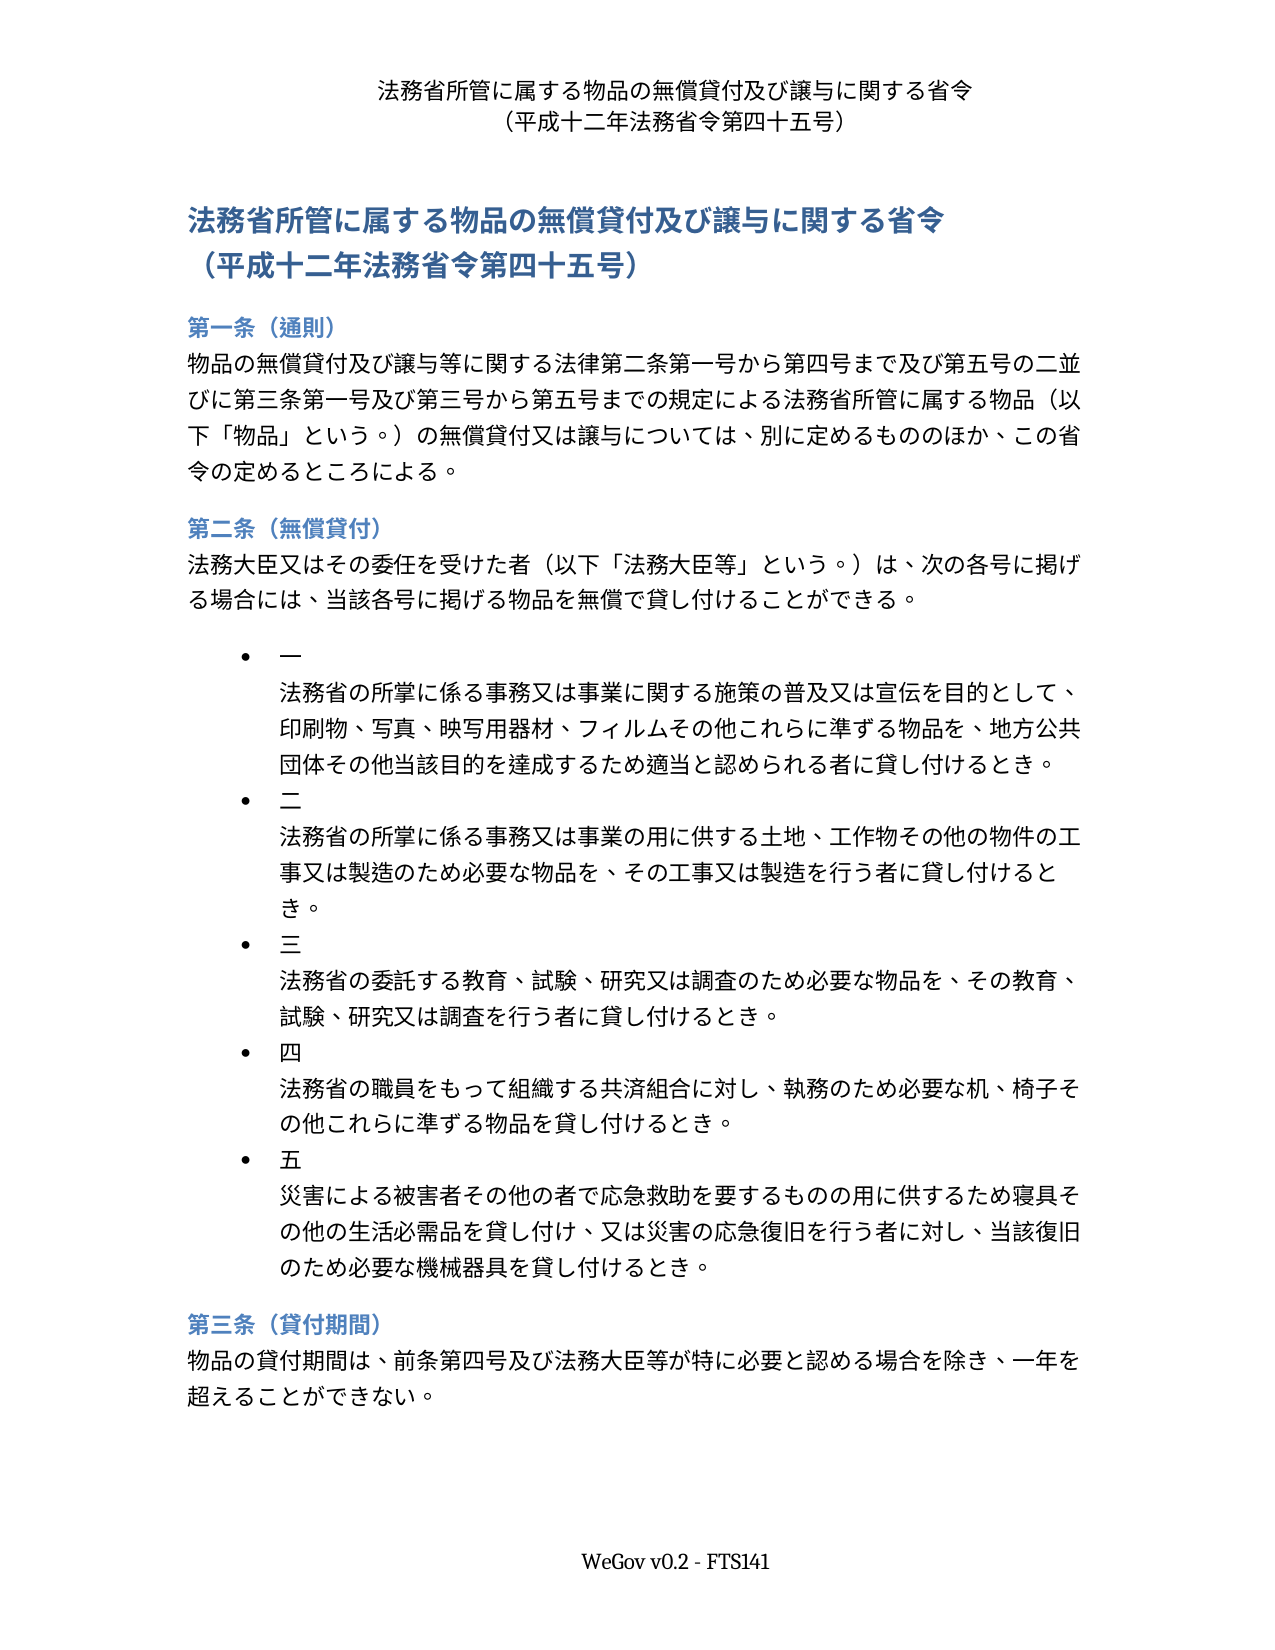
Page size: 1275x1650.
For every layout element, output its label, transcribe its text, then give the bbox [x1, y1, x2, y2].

list 一 法務省の所掌に係る事務又は事業に関する施策の普及又は宣伝を目的として、印刷物、写真、映写用器材、フィルムその他これらに準ずる物品を、地方公共団体その他当該目的を達成するため適当と認められる者に貸し付けるとき。 [242, 641, 1087, 780]
text 物品の無償貸付及び譲与等に関する法律第二条第一号から第四号まで及び第五号の二並びに第三条第一号及び第三号から第五号までの規定による法務省所管に属する物品（以下「物品」という。）の無償貸付又は譲与については、別に定めるもののほか、この省令の定めるところによる。 [187, 348, 1087, 487]
subtitle 法務省所管に属する物品の無償貸付及び譲与に関する省令 （平成十二年法務省令第四十五号） [187, 200, 1087, 285]
text 物品の貸付期間は、前条第四号及び法務大臣等が特に必要と認める場合を除き、一年を超えることができない。 [187, 1345, 1087, 1412]
list 五 災害による被害者その他の者で応急救助を要するものの用に供するため寝具その他の生活必需品を貸し付け、又は災害の応急復旧を行う者に対し、当該復旧のため必要な機械器具を貸し付けるとき。 [242, 1144, 1087, 1283]
list 四 法務省の職員をもって組織する共済組合に対し、執務のため必要な机、椅子その他これらに準ずる物品を貸し付けるとき。 [242, 1037, 1087, 1140]
text 法務大臣又はその委任を受けた者（以下「法務大臣等」という。）は、次の各号に掲げる場合には、当該各号に掲げる物品を無償で貸し付けることができる。 [187, 548, 1087, 616]
subtitle 第一条（通則） [187, 312, 1087, 343]
list 三 法務省の委託する教育、試験、研究又は調査のため必要な物品を、その教育、試験、研究又は調査を行う者に貸し付けるとき。 [242, 929, 1087, 1032]
subtitle 第三条（貸付期間） [187, 1309, 1087, 1340]
subtitle 第二条（無償貸付） [187, 513, 1087, 544]
list 二 法務省の所掌に係る事務又は事業の用に供する土地、工作物その他の物件の工事又は製造のため必要な物品を、その工事又は製造を行う者に貸し付けるとき。 [242, 785, 1087, 924]
